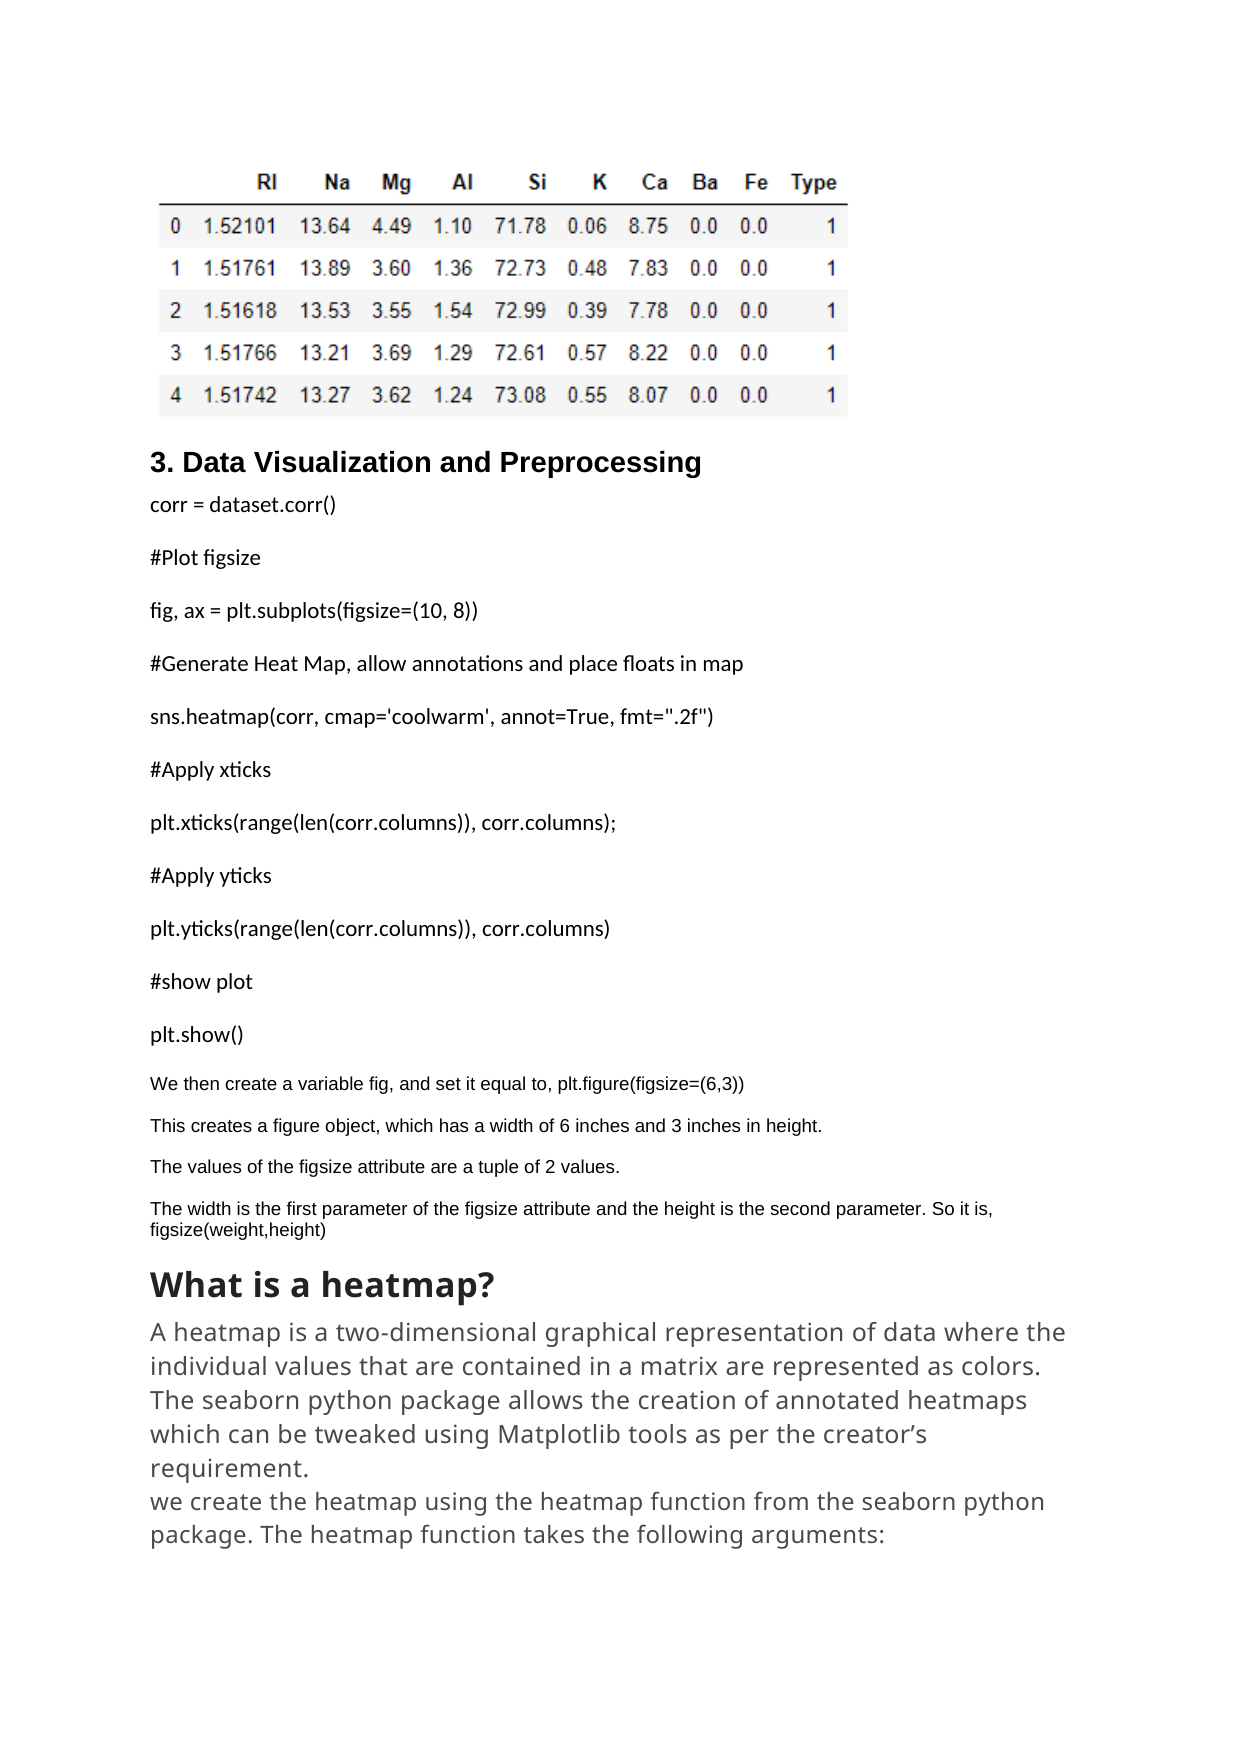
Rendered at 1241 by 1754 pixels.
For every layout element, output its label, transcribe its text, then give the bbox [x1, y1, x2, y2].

text We then create a variable fig, and set it equal to, plt.figure(figsize=(6,3)) [150, 1073, 1090, 1094]
subtitle 3. Data Visualization and Preprocessing [150, 445, 1090, 478]
text #Generate Heat Map, allow annotations and place floats in map [150, 649, 1090, 677]
text #Apply yticks [150, 861, 1090, 889]
text corr = dataset.corr() [150, 490, 1090, 518]
picture [150, 150, 859, 420]
text The width is the first parameter of the figsize attribute and the height is the second parameter. So it is, figsize(weight,height) [150, 1198, 1090, 1241]
text sns.heatmap(corr, cmap='coolwarm', annot=True, fmt=".2f") [150, 702, 1090, 730]
text we create the heatmap using the heatmap function from the seaborn python package. The heatmap function takes the following arguments: [150, 1485, 1090, 1550]
text #Apply xticks [150, 755, 1090, 783]
text plt.xticks(range(len(corr.columns)), corr.columns); [150, 808, 1090, 836]
text The values of the figsize attribute are a tuple of 2 values. [150, 1156, 1090, 1178]
text plt.yticks(range(len(corr.columns)), corr.columns) [150, 914, 1090, 942]
text This creates a figure object, which has a width of 6 inches and 3 inches in height. [150, 1114, 1090, 1136]
subtitle What is a heatmap? [150, 1261, 1090, 1308]
text A heatmap is a two-dimensional graphical representation of data where the individual values that are contained in a matrix are represented as colors. The seaborn python package allows the creation of annotated heatmaps which can be tweaked using Matplotlib tools as per the creator’s requirement. [150, 1315, 1090, 1485]
text #show plot [150, 967, 1090, 995]
text fig, ax = plt.subplots(figsize=(10, 8)) [150, 596, 1090, 624]
text #Plot figsize [150, 543, 1090, 571]
text plt.show() [150, 1020, 1090, 1048]
